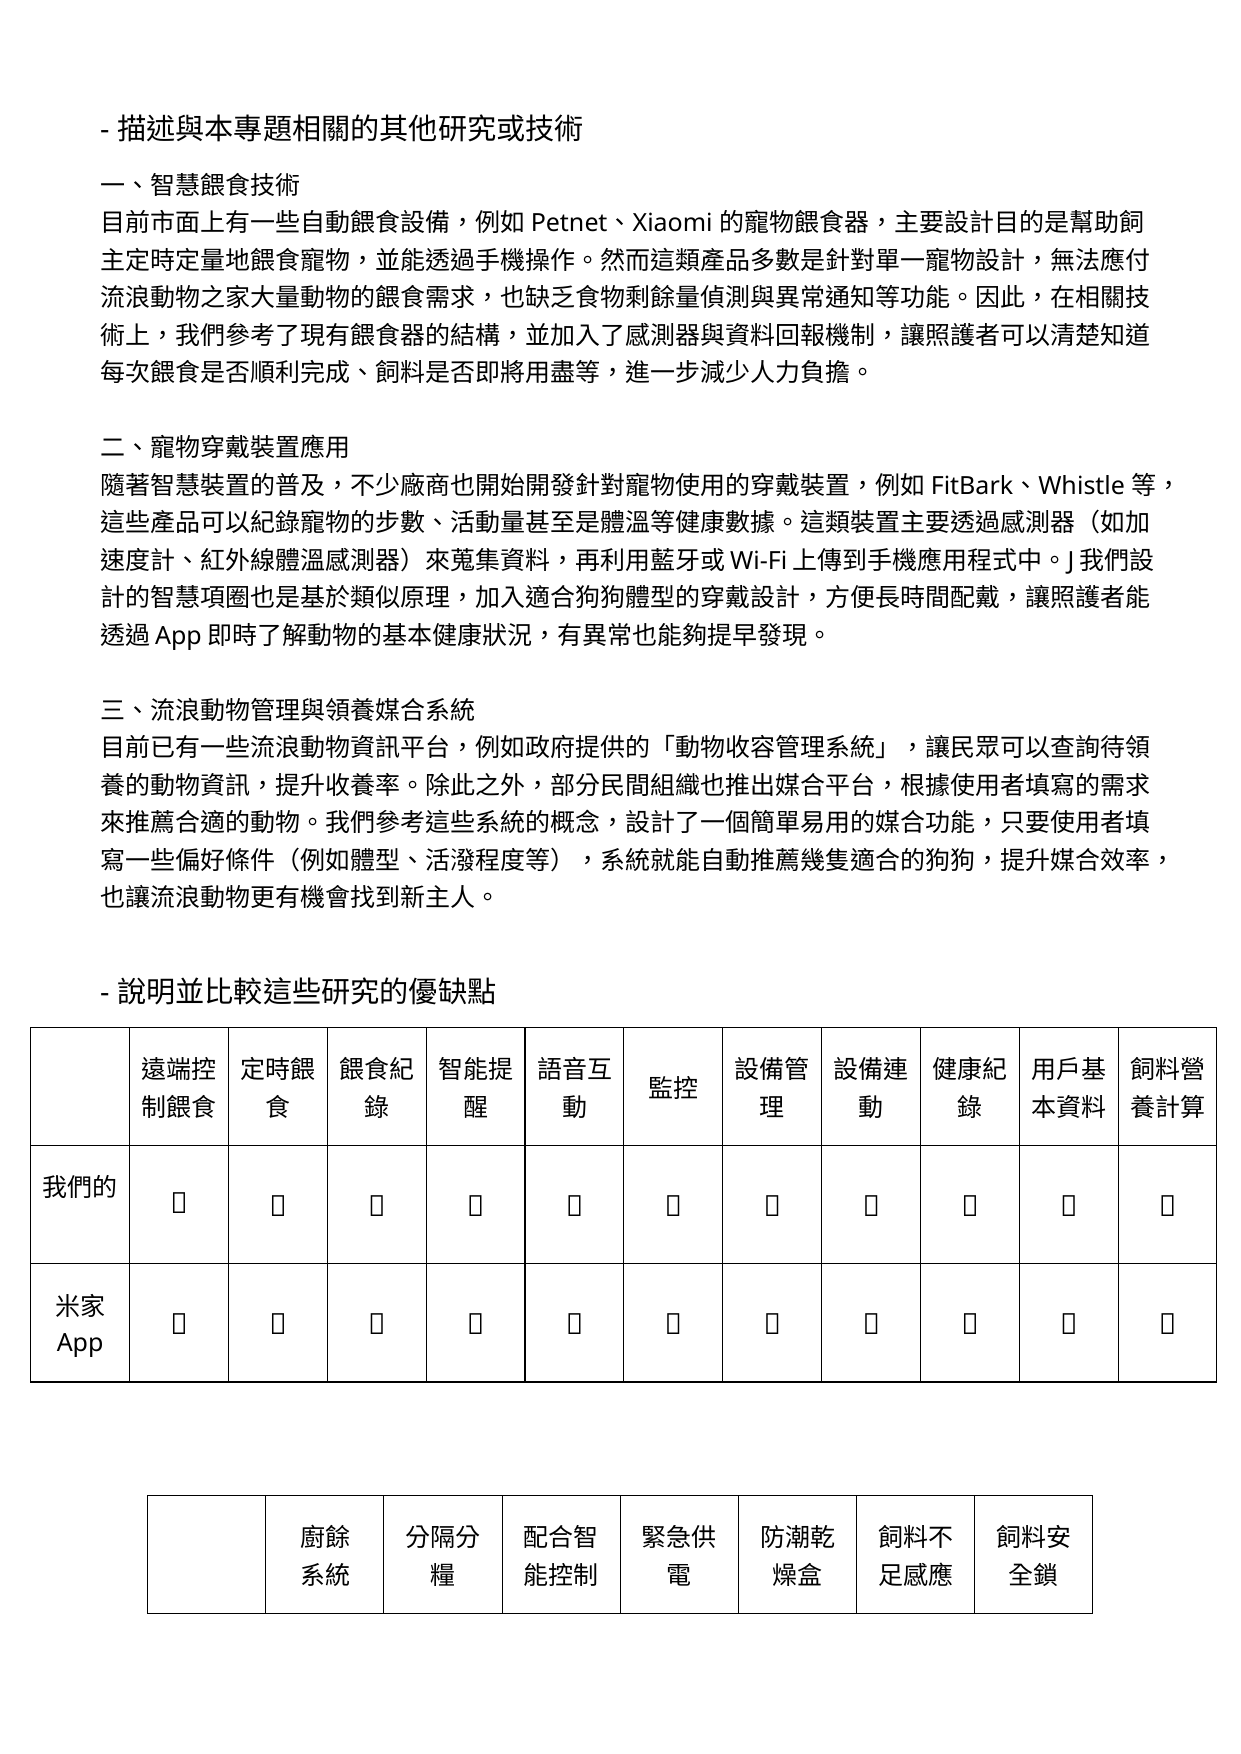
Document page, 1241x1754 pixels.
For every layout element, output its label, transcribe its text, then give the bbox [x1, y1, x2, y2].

table_cell ✅ [526, 1264, 623, 1381]
table_cell 我們的 [31, 1146, 129, 1263]
table_header [148, 1496, 265, 1613]
table_header 餵食紀錄 [328, 1028, 426, 1145]
table_cell ❌ [921, 1264, 1019, 1381]
table_header 用戶基本資料 [1020, 1028, 1118, 1145]
table_header 緊急供電 [621, 1496, 738, 1613]
table_cell ✅ [1119, 1146, 1216, 1263]
table_header 飼料營養計算 [1119, 1028, 1216, 1145]
table_cell ✅ [1119, 1264, 1216, 1381]
table_header 分隔分糧 [384, 1496, 502, 1613]
text 三、流浪動物管理與領養媒合系統 [100, 689, 1165, 727]
table_cell ✅ [229, 1264, 327, 1381]
table_header 設備管理 [723, 1028, 821, 1145]
table_cell ✅ [229, 1146, 327, 1263]
table_cell 米家App [31, 1264, 129, 1381]
table_header 飼料不足感應 [857, 1496, 974, 1613]
table_header [31, 1028, 129, 1145]
table_cell ✅ [921, 1146, 1019, 1263]
table_cell ✅ [624, 1264, 722, 1381]
text 目前市面上有一些自動餵食設備，例如 Petnet、Xiaomi 的寵物餵食器，主要設計目的是幫助飼主定時定量地餵食寵物，並能透過手機操作。然而這類產品多數是針對單一寵物設計，無法應付流浪動物之家大量動物的餵食需求，也缺乏食物剩餘量偵測與異常通知等功能。因此，在相關技術上，我們參考了現有餵食器的結構，並加入了感測器與資料回報機制，讓照護者可以清楚知道每次餵食是否順利完成、飼料是否即將用盡等，進一步減少人力負擔。 [100, 202, 1165, 389]
table_cell ✅ [130, 1146, 228, 1263]
table_header 智能提醒 [427, 1028, 524, 1145]
table_cell ✅ [1020, 1264, 1118, 1381]
table_cell ✅ [723, 1146, 821, 1263]
text 二、寵物穿戴裝置應用 [100, 427, 1165, 464]
table_cell ✅ [822, 1146, 920, 1263]
table_cell ✅ [130, 1264, 228, 1381]
table_cell ✅ [822, 1264, 920, 1381]
table_header 設備連動 [822, 1028, 920, 1145]
table_header 監控 [624, 1028, 722, 1145]
table_header 飼料安全鎖 [975, 1496, 1092, 1613]
table_header 配合智能控制 [503, 1496, 620, 1613]
text 一、智慧餵食技術 [100, 164, 1165, 202]
table_cell ✅ [427, 1264, 524, 1381]
table_cell ✅ [328, 1146, 426, 1263]
table_header 遠端控制餵食 [130, 1028, 228, 1145]
table_cell ❌ [526, 1146, 623, 1263]
table_cell ✅ [427, 1146, 524, 1263]
text - 描述與本專題相關的其他研究或技術 [100, 89, 1165, 164]
table_cell ✅ [624, 1146, 722, 1263]
table_cell ✅ [1020, 1146, 1118, 1263]
table_header 防潮乾燥盒 [739, 1496, 856, 1613]
table_cell ✅ [723, 1264, 821, 1381]
table_header 定時餵食 [229, 1028, 327, 1145]
text 隨著智慧裝置的普及，不少廠商也開始開發針對寵物使用的穿戴裝置，例如 FitBark、Whistle 等，這些產品可以紀錄寵物的步數、活動量甚至是體溫等健康數據。這類裝置主要透過感測器（如加速度計、紅外線體溫感測器）來蒐集資料，再利用藍牙或Wi-Fi上傳到手機應用程式中。J我們設計的智慧項圈也是基於類似原理，加入適合狗狗體型的穿戴設計，方便長時間配戴，讓照護者能透過App即時了解動物的基本健康狀況，有異常也能夠提早發現。 [100, 464, 1165, 652]
table_cell ✅ [328, 1264, 426, 1381]
table_header 語音互動 [526, 1028, 623, 1145]
text - 說明並比較這些研究的優缺點 [100, 952, 1165, 1027]
text 目前已有一些流浪動物資訊平台，例如政府提供的「動物收容管理系統」，讓民眾可以查詢待領養的動物資訊，提升收養率。除此之外，部分民間組織也推出媒合平台，根據使用者填寫的需求來推薦合適的動物。我們參考這些系統的概念，設計了一個簡單易用的媒合功能，只要使用者填寫一些偏好條件（例如體型、活潑程度等），系統就能自動推薦幾隻適合的狗狗，提升媒合效率，也讓流浪動物更有機會找到新主人。 [100, 727, 1165, 914]
table_header 廚餘 系統 [266, 1496, 383, 1613]
table_header 健康紀錄 [921, 1028, 1019, 1145]
